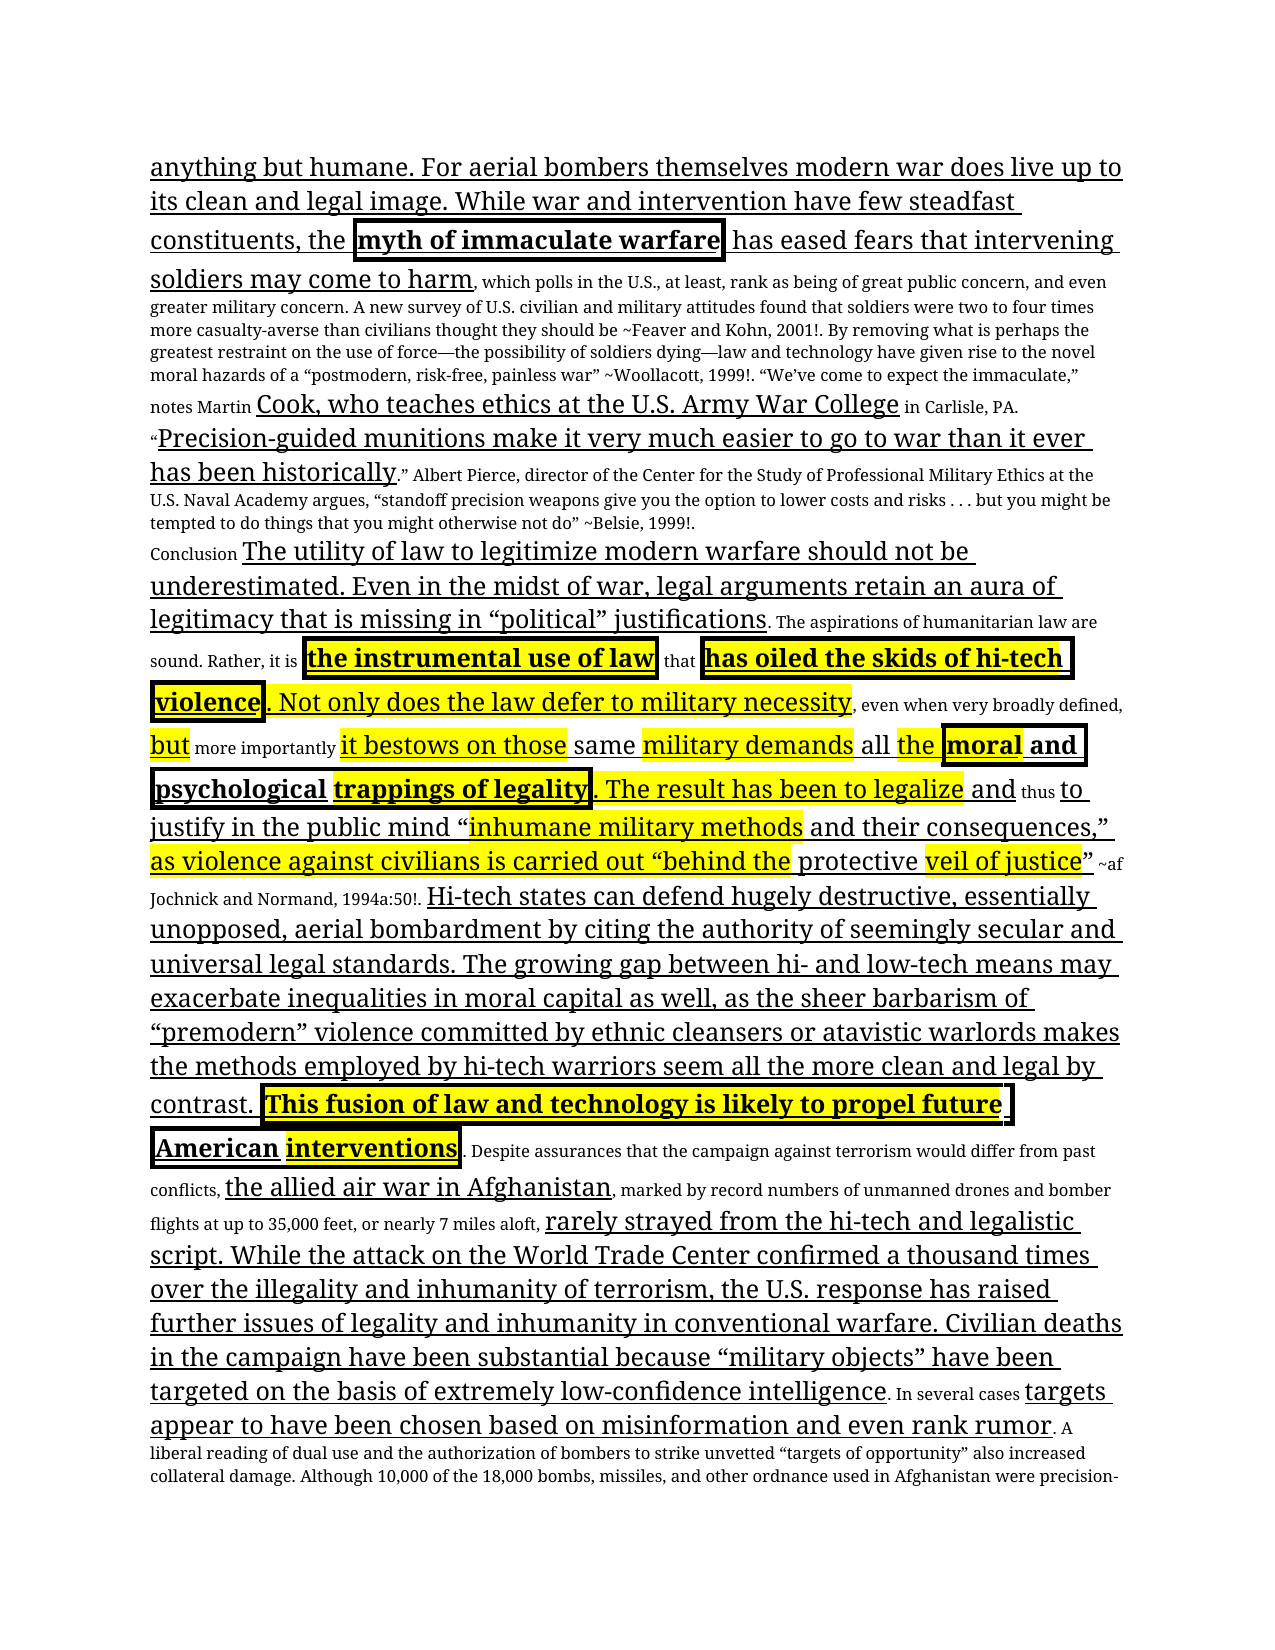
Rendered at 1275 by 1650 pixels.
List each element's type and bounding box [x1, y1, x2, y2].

text [150, 150, 1125, 534]
text [150, 534, 1125, 1487]
